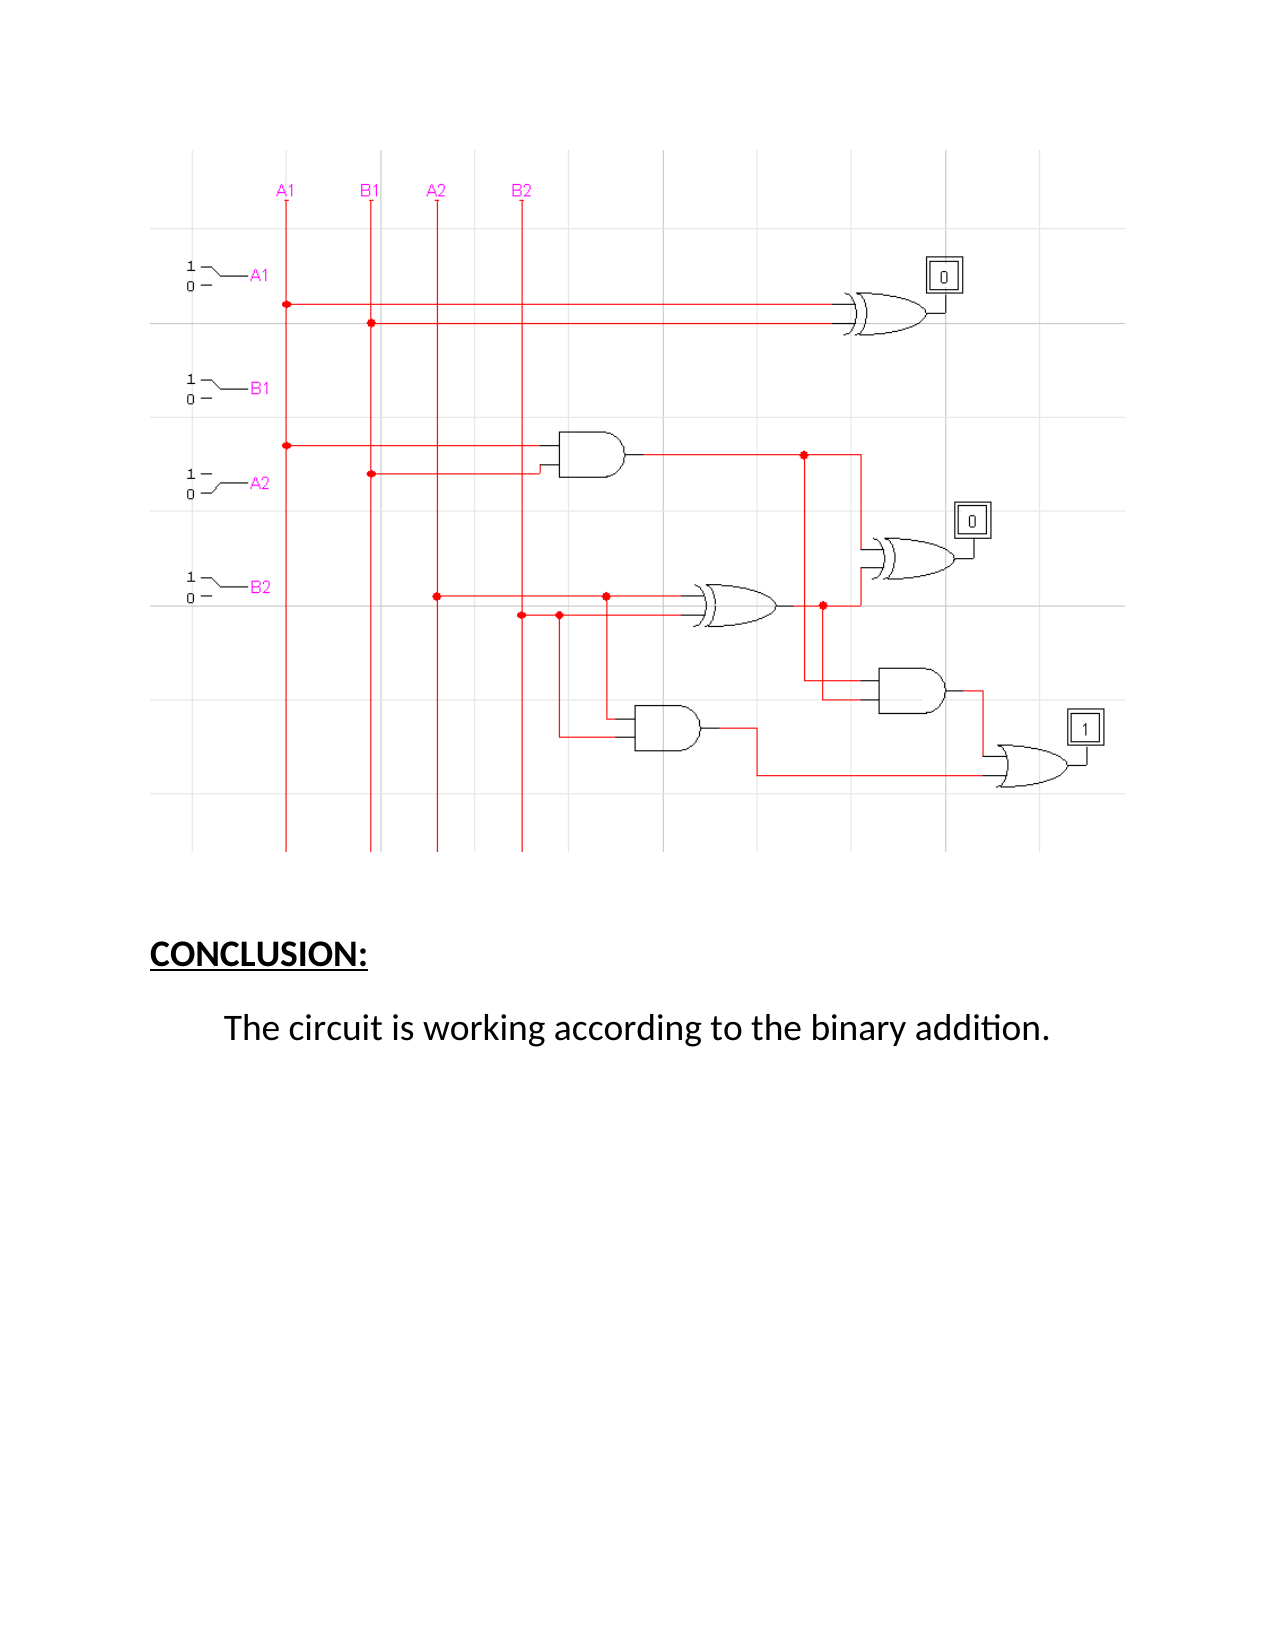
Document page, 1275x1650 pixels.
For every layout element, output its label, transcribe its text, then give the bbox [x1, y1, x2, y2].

picture [150, 150, 1125, 852]
text CONCLUSION: [150, 930, 1125, 976]
text The circuit is working according to the binary addition. [150, 1003, 1125, 1049]
